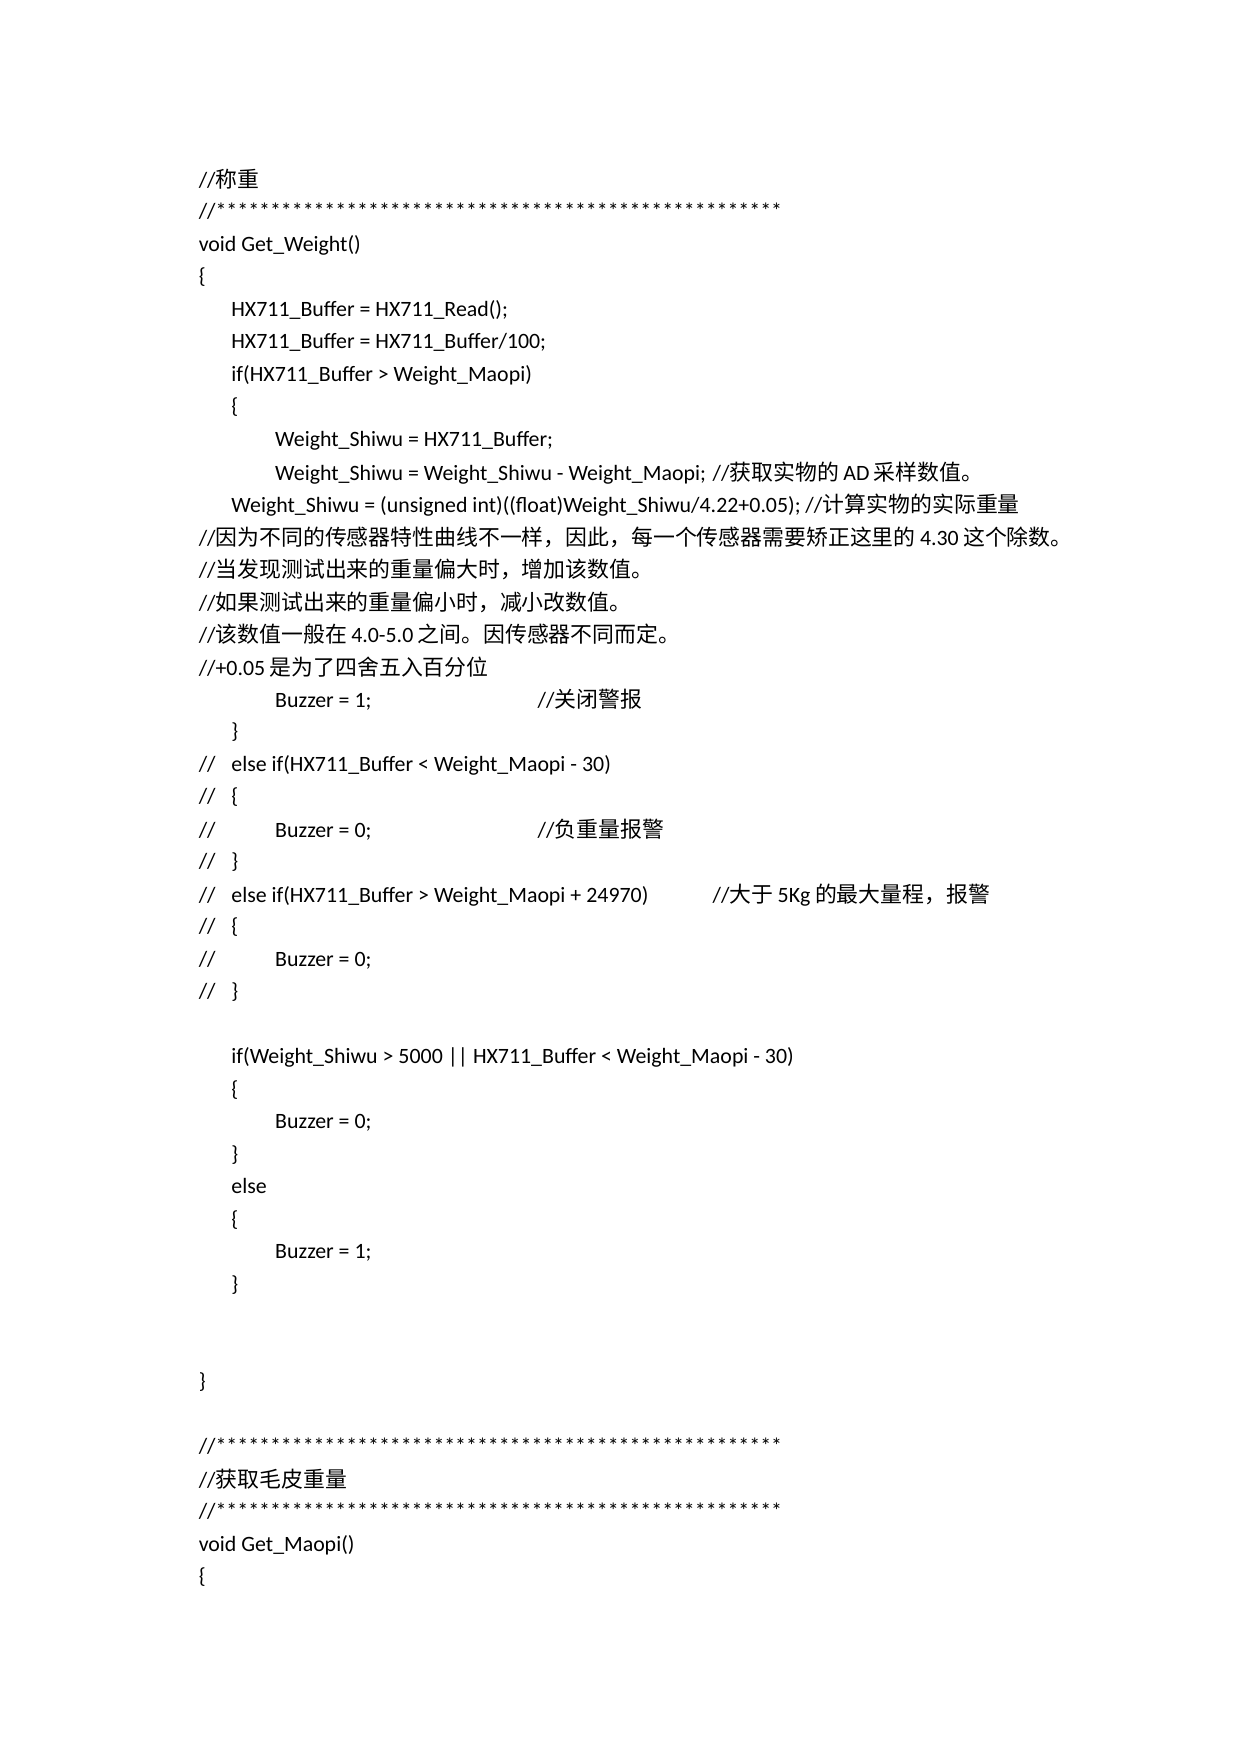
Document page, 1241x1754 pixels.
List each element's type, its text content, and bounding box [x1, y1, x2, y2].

text // Buzzer = 0; [187, 942, 1053, 974]
text void Get_Weight() [187, 227, 1053, 259]
text { [187, 259, 1053, 292]
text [187, 1494, 1053, 1527]
text Weight_Shiwu = Weight_Shiwu - Weight_Maopi; //获取实物的AD采样数值。 [187, 454, 1053, 487]
text HX711_Buffer = HX711_Read(); [187, 292, 1053, 324]
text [187, 194, 1053, 227]
text //因为不同的传感器特性曲线不一样，因此，每一个传感器需要矫正这里的4.30这个除数。 [187, 519, 1053, 552]
text } [187, 1364, 1053, 1397]
text // else if(HX711_Buffer < Weight_Maopi - 30) [187, 747, 1053, 779]
text } [187, 714, 1053, 747]
text // else if(HX711_Buffer > Weight_Maopi + 24970) //大于5Kg的最大量程，报警 [187, 877, 1053, 909]
text else [187, 1169, 1053, 1202]
text HX711_Buffer = HX711_Buffer/100; [187, 324, 1053, 357]
text // } [187, 974, 1053, 1007]
text Buzzer = 0; [187, 1104, 1053, 1137]
text // { [187, 909, 1053, 942]
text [187, 1429, 1053, 1462]
text { [187, 1559, 1053, 1592]
text // { [187, 779, 1053, 812]
text // Buzzer = 0; //负重量报警 [187, 812, 1053, 844]
text { [187, 389, 1053, 422]
text } [187, 1267, 1053, 1299]
text { [187, 1072, 1053, 1104]
text //+0.05是为了四舍五入百分位 [187, 649, 1053, 682]
text { [187, 1202, 1053, 1234]
text if(Weight_Shiwu > 5000 || HX711_Buffer < Weight_Maopi - 30) [187, 1039, 1053, 1072]
text Weight_Shiwu = (unsigned int)((float)Weight_Shiwu/4.22+0.05); //计算实物的实际重量 [187, 487, 1053, 519]
text //获取毛皮重量 [187, 1462, 1053, 1494]
text //称重 [187, 162, 1053, 194]
text Buzzer = 1; //关闭警报 [187, 682, 1053, 714]
text //如果测试出来的重量偏小时，减小改数值。 [187, 584, 1053, 617]
text Buzzer = 1; [187, 1234, 1053, 1267]
text // } [187, 844, 1053, 877]
text } [187, 1137, 1053, 1169]
text //该数值一般在4.0-5.0之间。因传感器不同而定。 [187, 617, 1053, 649]
text Weight_Shiwu = HX711_Buffer; [187, 422, 1053, 454]
text //当发现测试出来的重量偏大时，增加该数值。 [187, 552, 1053, 584]
text if(HX711_Buffer > Weight_Maopi) [187, 357, 1053, 389]
text void Get_Maopi() [187, 1527, 1053, 1559]
